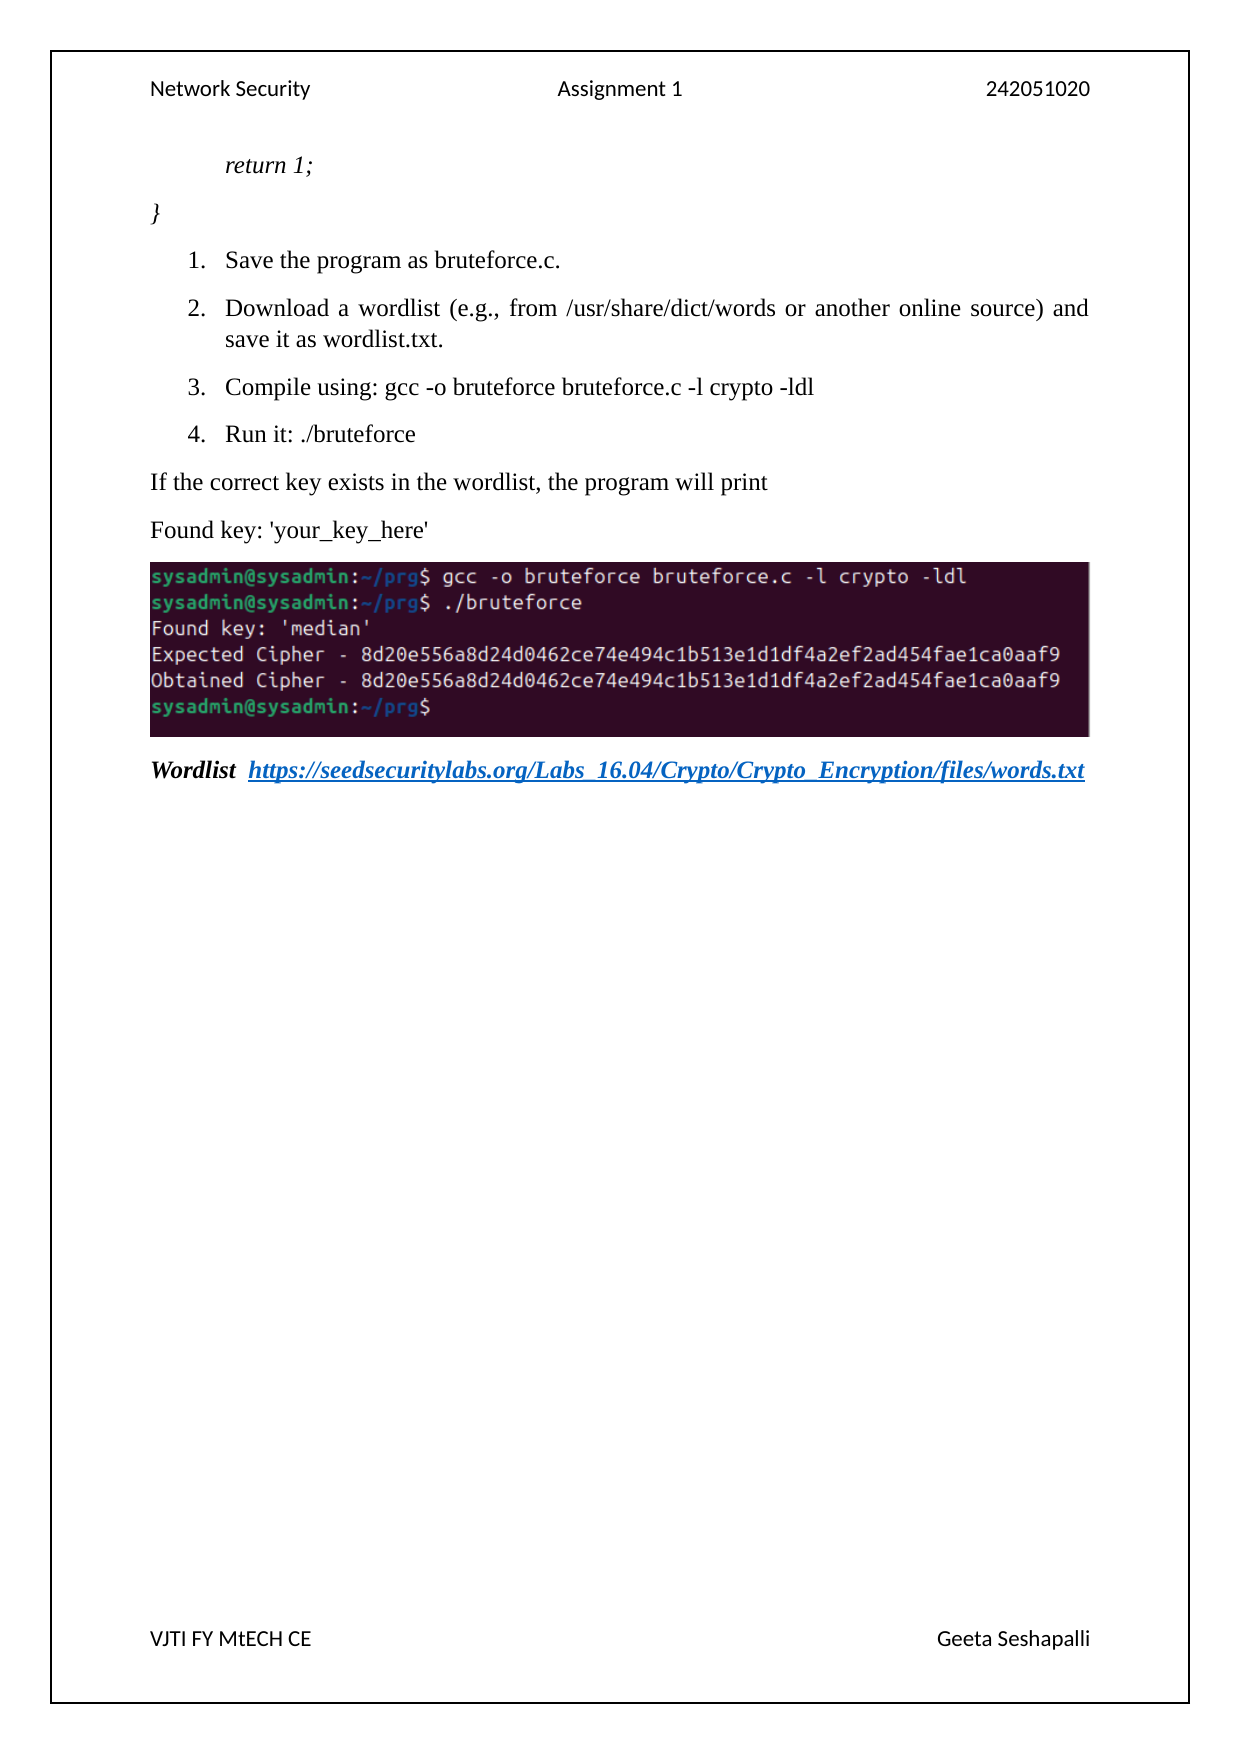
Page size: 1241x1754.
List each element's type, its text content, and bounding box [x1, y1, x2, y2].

list Download a wordlist (e.g., from /usr/share/dict/words or another online source) and save it as wordlist.txt. [187, 293, 1090, 353]
text } [150, 198, 1090, 226]
text If the correct key exists in the wordlist, the program will print [150, 467, 1090, 496]
list Run it: ./bruteforce [187, 419, 1090, 448]
text Found key: 'your_key_here' [150, 515, 1090, 544]
picture [150, 562, 1091, 737]
text Wordlist https://seedsecuritylabs.org/Labs_16.04/Crypto/Crypto_Encryption/files/words.txt [150, 755, 1090, 784]
list Compile using: gcc -o bruteforce bruteforce.c -l crypto -ldl [187, 372, 1090, 401]
list Save the program as bruteforce.c. [187, 245, 1090, 274]
text return 1; [150, 150, 1090, 179]
